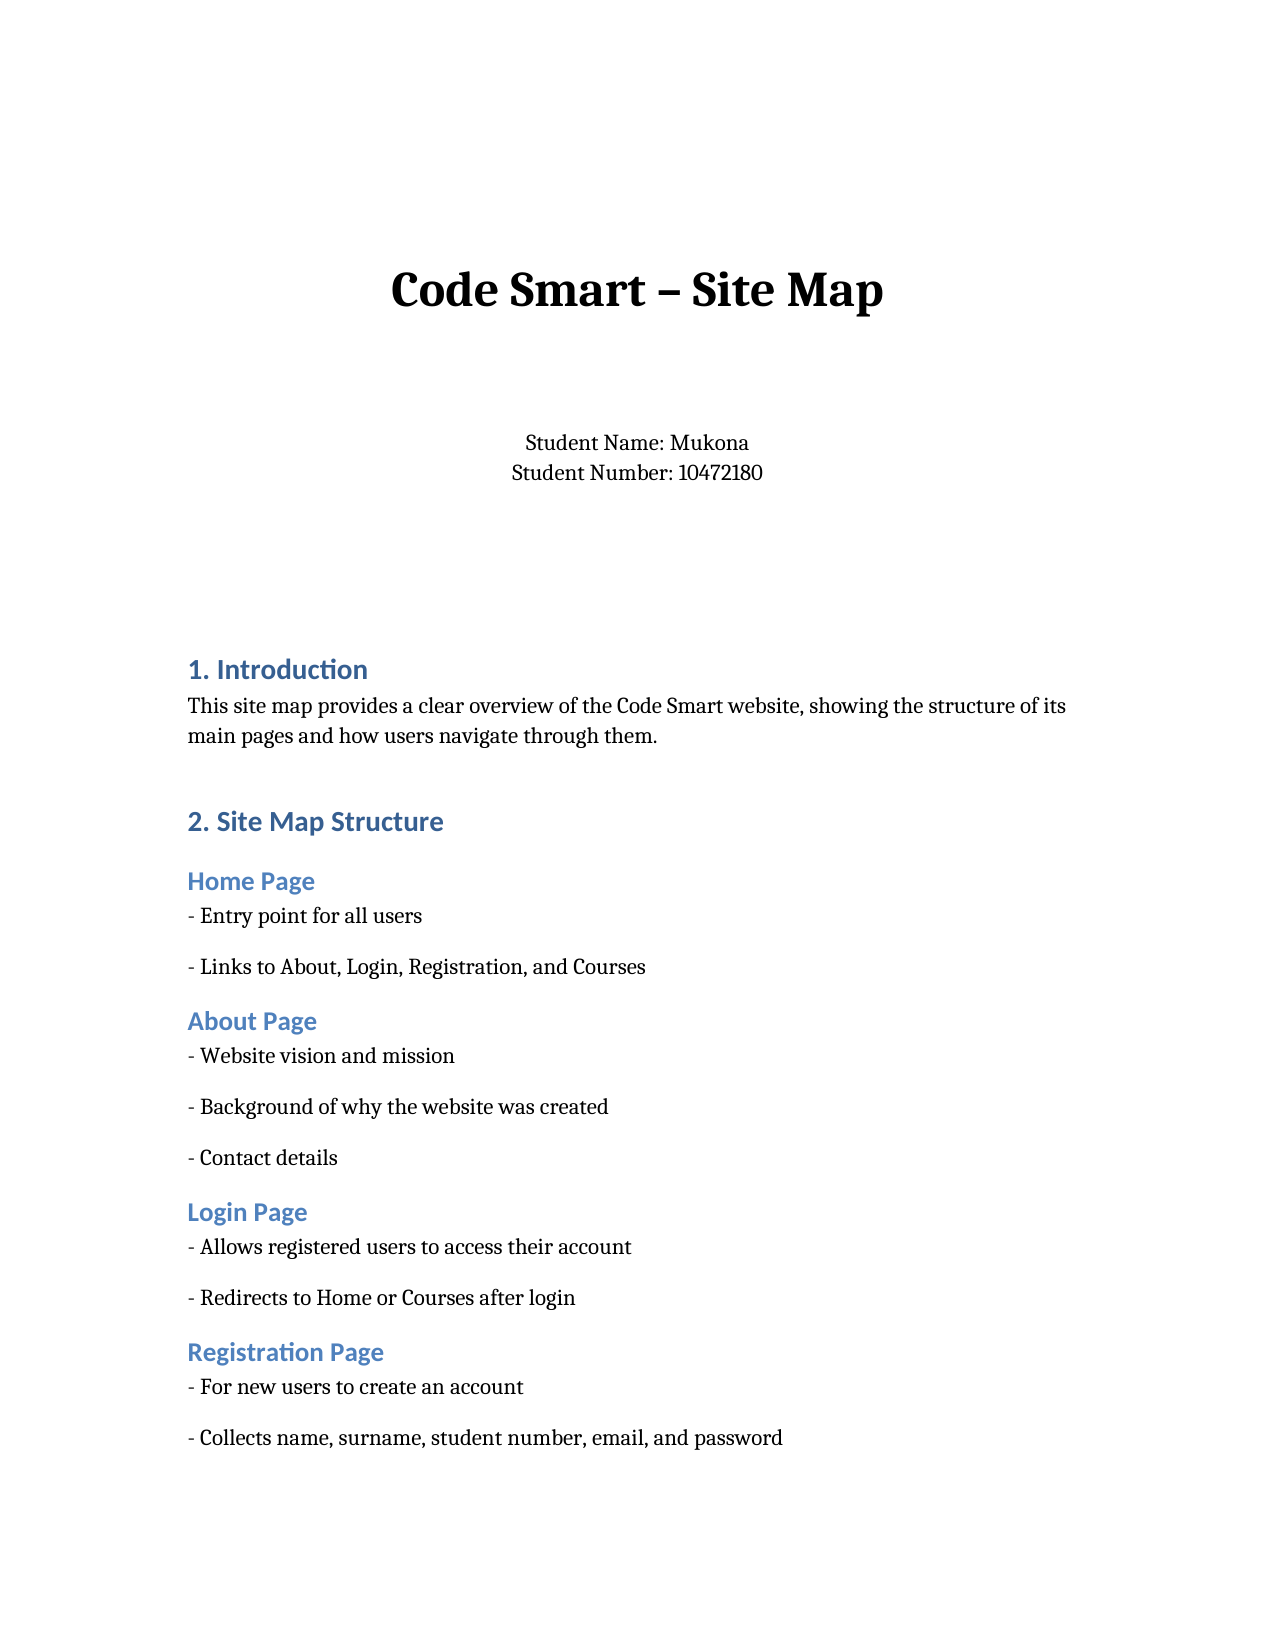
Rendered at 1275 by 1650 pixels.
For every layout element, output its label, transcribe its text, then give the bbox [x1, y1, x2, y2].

text - Entry point for all users [187, 902, 1087, 929]
subtitle About Page [187, 1004, 1087, 1038]
text - Links to About, Login, Registration, and Courses [187, 953, 1087, 980]
text - Background of why the website was created [187, 1093, 1087, 1120]
text - Collects name, surname, student number, email, and password [187, 1424, 1087, 1451]
text - Contact details [187, 1144, 1087, 1171]
subtitle Home Page [187, 864, 1087, 898]
text Code Smart – Site Map [187, 261, 1087, 319]
text - Website vision and mission [187, 1042, 1087, 1069]
subtitle Login Page [187, 1196, 1087, 1229]
text Student Name: Mukona Student Number: 10472180 [187, 429, 1087, 516]
text - For new users to create an account [187, 1373, 1087, 1400]
text This site map provides a clear overview of the Code Smart website, showing the structure of its main pages and how users navigate through them. [187, 692, 1087, 749]
subtitle 2. Site Map Structure [187, 803, 1087, 838]
subtitle Registration Page [187, 1336, 1087, 1369]
text - Redirects to Home or Courses after login [187, 1284, 1087, 1311]
subtitle 1. Introduction [187, 651, 1087, 687]
text - Allows registered users to access their account [187, 1233, 1087, 1260]
